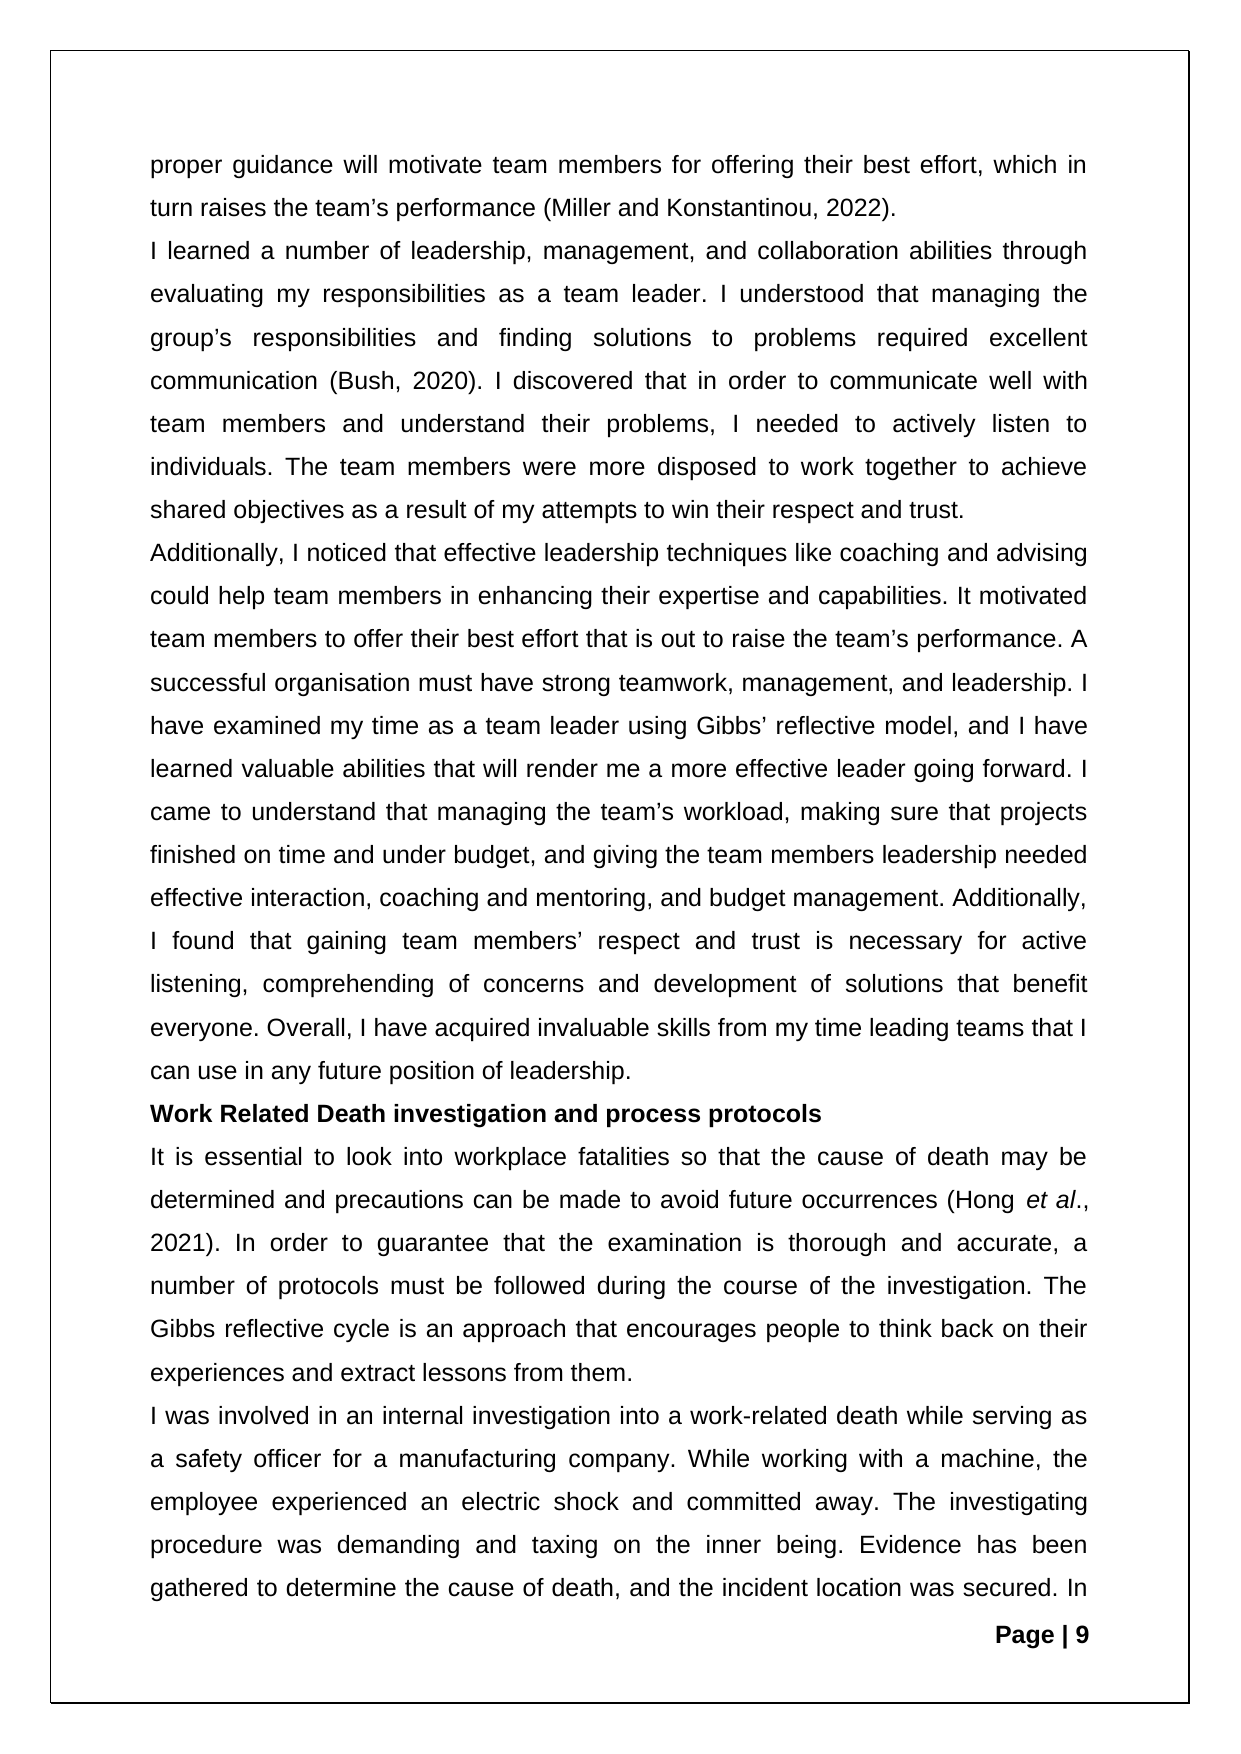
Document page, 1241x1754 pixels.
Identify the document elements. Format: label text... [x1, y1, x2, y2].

text Additionally, I noticed that effective leadership techniques like coaching and advising could help team members in enhancing their expertise and capabilities. It motivated team members to offer their best effort that is out to raise the team’s performance. A successful organisation must have strong teamwork, management, and leadership. I have examined my time as a team leader using Gibbs’ reflective model, and I have learned valuable abilities that will render me a more effective leader going forward. I came to understand that managing the team’s workload, making sure that projects finished on time and under budget, and giving the team members leadership needed effective interaction, coaching and mentoring, and budget management. Additionally, I found that gaining team members’ respect and trust is necessary for active listening, comprehending of concerns and development of solutions that benefit everyone. Overall, I have acquired invaluable skills from my time leading teams that I can use in any future position of leadership. [150, 538, 1089, 1084]
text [150, 1401, 1089, 1602]
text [150, 150, 1089, 222]
text Work Related Death investigation and process protocols [150, 1099, 1089, 1127]
text I learned a number of leadership, management, and collaboration abilities through evaluating my responsibilities as a team leader. I understood that managing the group’s responsibilities and finding solutions to problems required excellent communication (Bush, 2020). I discovered that in order to communicate well with team members and understand their problems, I needed to actively listen to individuals. The team members were more disposed to work together to achieve shared objectives as a result of my attempts to win their respect and trust. [150, 236, 1089, 524]
text It is essential to look into workplace fatalities so that the cause of death may be determined and precautions can be made to avoid future occurrences (Hong et al., 2021). In order to guarantee that the examination is thorough and accurate, a number of protocols must be followed during the course of the investigation. The Gibbs reflective cycle is an approach that encourages people to think back on their experiences and extract lessons from them. [150, 1142, 1089, 1386]
